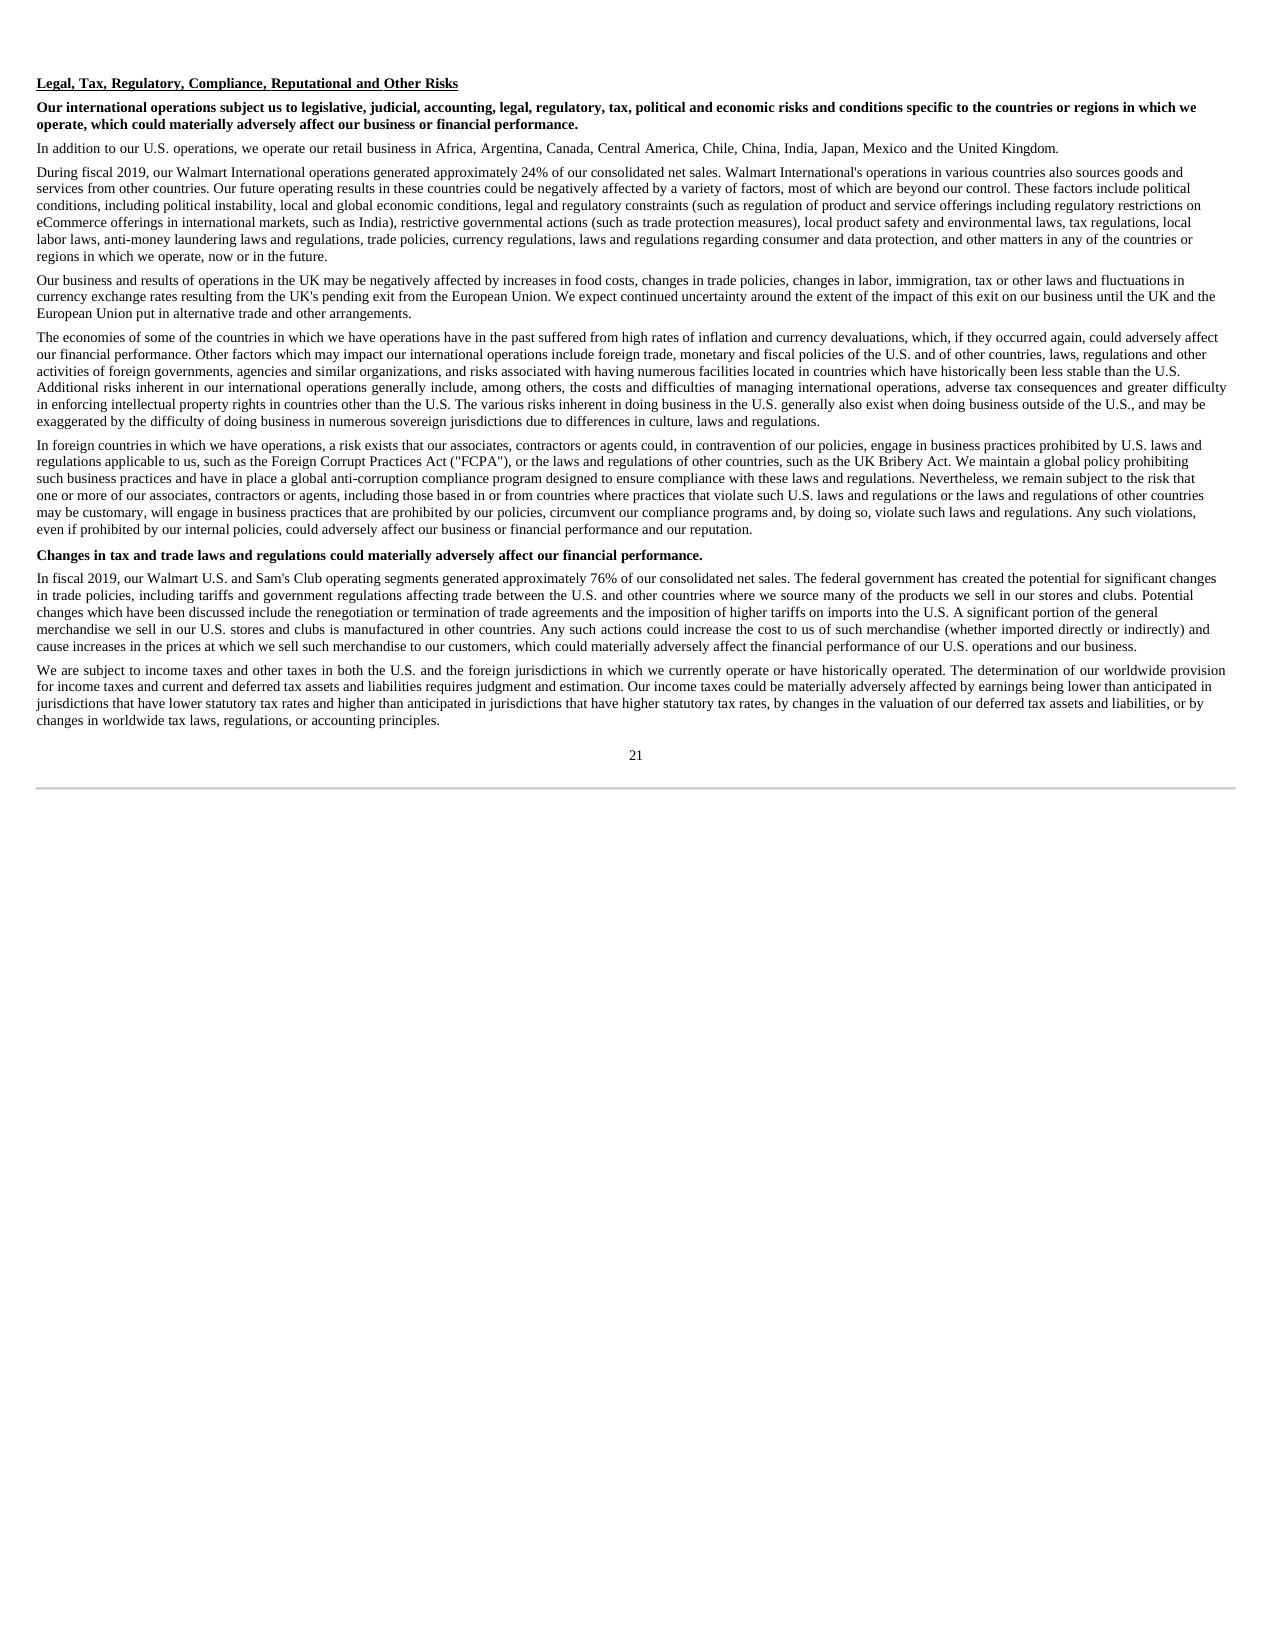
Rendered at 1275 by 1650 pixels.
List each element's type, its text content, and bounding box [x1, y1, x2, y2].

text In addition to our U.S. operations, we operate our retail business in Africa, Argentina, Canada, Central America, Chile, China, India, Japan, Mexico and the United Kingdom. [36, 139, 1248, 156]
text The economies of some of the countries in which we have operations have in the past suffered from high rates of inflation and currency devaluations, which, if they occurred again, could adversely affect our financial performance. Other factors which may impact our international operations include foreign trade, monetary and fiscal policies of the U.S. and of other countries, laws, regulations and other activities of foreign governments, agencies and similar organizations, and risks associated with having numerous facilities located in countries which have historically been less stable than the U.S. Additional risks inherent in our international operations generally include, among others, the costs and difficulties of managing international operations, adverse tax consequences and greater difficulty in enforcing intellectual property rights in countries other than the U.S. The various risks inherent in doing business in the U.S. generally also exist when doing business outside of the U.S., and may be exaggerated by the difficulty of doing business in numerous sovereign jurisdictions due to differences in culture, laws and regulations. [36, 328, 1232, 430]
text In foreign countries in which we have operations, a risk exists that our associates, contractors or agents could, in contravention of our policies, engage in business practices prohibited by U.S. laws and regulations applicable to us, such as the Foreign Corrupt Practices Act ("FCPA"), or the laws and regulations of other countries, such as the UK Bribery Act. We maintain a global policy prohibiting such business practices and have in place a global anti-corruption compliance program designed to ensure compliance with these laws and regulations. Nevertheless, we remain subject to the risk that one or more of our associates, contractors or agents, including those based in or from countries where practices that violate such U.S. laws and regulations or the laws and regulations of other countries may be customary, will engage in business practices that are prohibited by our policies, circumvent our compliance programs and, by doing so, violate such laws and regulations. Any such violations, even if prohibited by our internal policies, could adversely affect our business or financial performance and our reputation. [36, 436, 1214, 537]
text We are subject to income taxes and other taxes in both the U.S. and the foreign jurisdictions in which we currently operate or have historically operated. The determination of our worldwide provision for income taxes and current and deferred tax assets and liabilities requires judgment and estimation. Our income taxes could be materially adversely affected by earnings being lower than anticipated in jurisdictions that have lower statutory tax rates and higher than anticipated in jurisdictions that have higher statutory tax rates, by changes in the valuation of our deferred tax assets and liabilities, or by changes in worldwide tax laws, regulations, or accounting principles. [36, 661, 1232, 729]
subtitle Our international operations subject us to legislative, judicial, accounting, legal, regulatory, tax, political and economic risks and conditions specific to the countries or regions in which we operate, which could materially adversely affect our business or financial performance. [36, 99, 1214, 133]
text Our business and results of operations in the UK may be negatively affected by increases in food costs, changes in trade policies, changes in labor, immigration, tax or other laws and fluctuations in currency exchange rates resulting from the UK's pending exit from the European Union. We expect continued uncertainty around the extent of the impact of this exit on our business until the UK and the European Union put in alternative trade and other arrangements. [36, 271, 1232, 322]
text 21 [24, 747, 1248, 763]
subtitle Changes in tax and trade laws and regulations could materially adversely affect our financial performance. [36, 546, 1248, 563]
text In fiscal 2019, our Walmart U.S. and Sam's Club operating segments generated approximately 76% of our consolidated net sales. The federal government has created the potential for significant changes in trade policies, including tariffs and government regulations affecting trade between the U.S. and other countries where we source many of the products we sell in our stores and clubs. Potential changes which have been discussed include the renegotiation or termination of trade agreements and the imposition of higher tariffs on imports into the U.S. A significant portion of the general merchandise we sell in our U.S. stores and clubs is manufactured in other countries. Any such actions could increase the cost to us of such merchandise (whether imported directly or indirectly) and cause increases in the prices at which we sell such merchandise to our customers, which could materially adversely affect the financial performance of our U.S. operations and our business. [36, 570, 1222, 654]
text During fiscal 2019, our Walmart International operations generated approximately 24% of our consolidated net sales. Walmart International's operations in various countries also sources goods and services from other countries. Our future operating results in these countries could be negatively affected by a variety of factors, most of which are beyond our control. These factors include political conditions, including political instability, local and global economic conditions, legal and regulatory constraints (such as regulation of product and service offerings including regulatory restrictions on eCommerce offerings in international markets, such as India), restrictive governmental actions (such as trade protection measures), local product safety and environmental laws, tax regulations, local labor laws, anti-money laundering laws and regulations, trade policies, currency regulations, laws and regulations regarding consumer and data protection, and other matters in any of the countries or regions in which we operate, now or in the future. [36, 163, 1214, 264]
text Legal, Tax, Regulatory, Compliance, Reputational and Other Risks [36, 75, 1248, 92]
